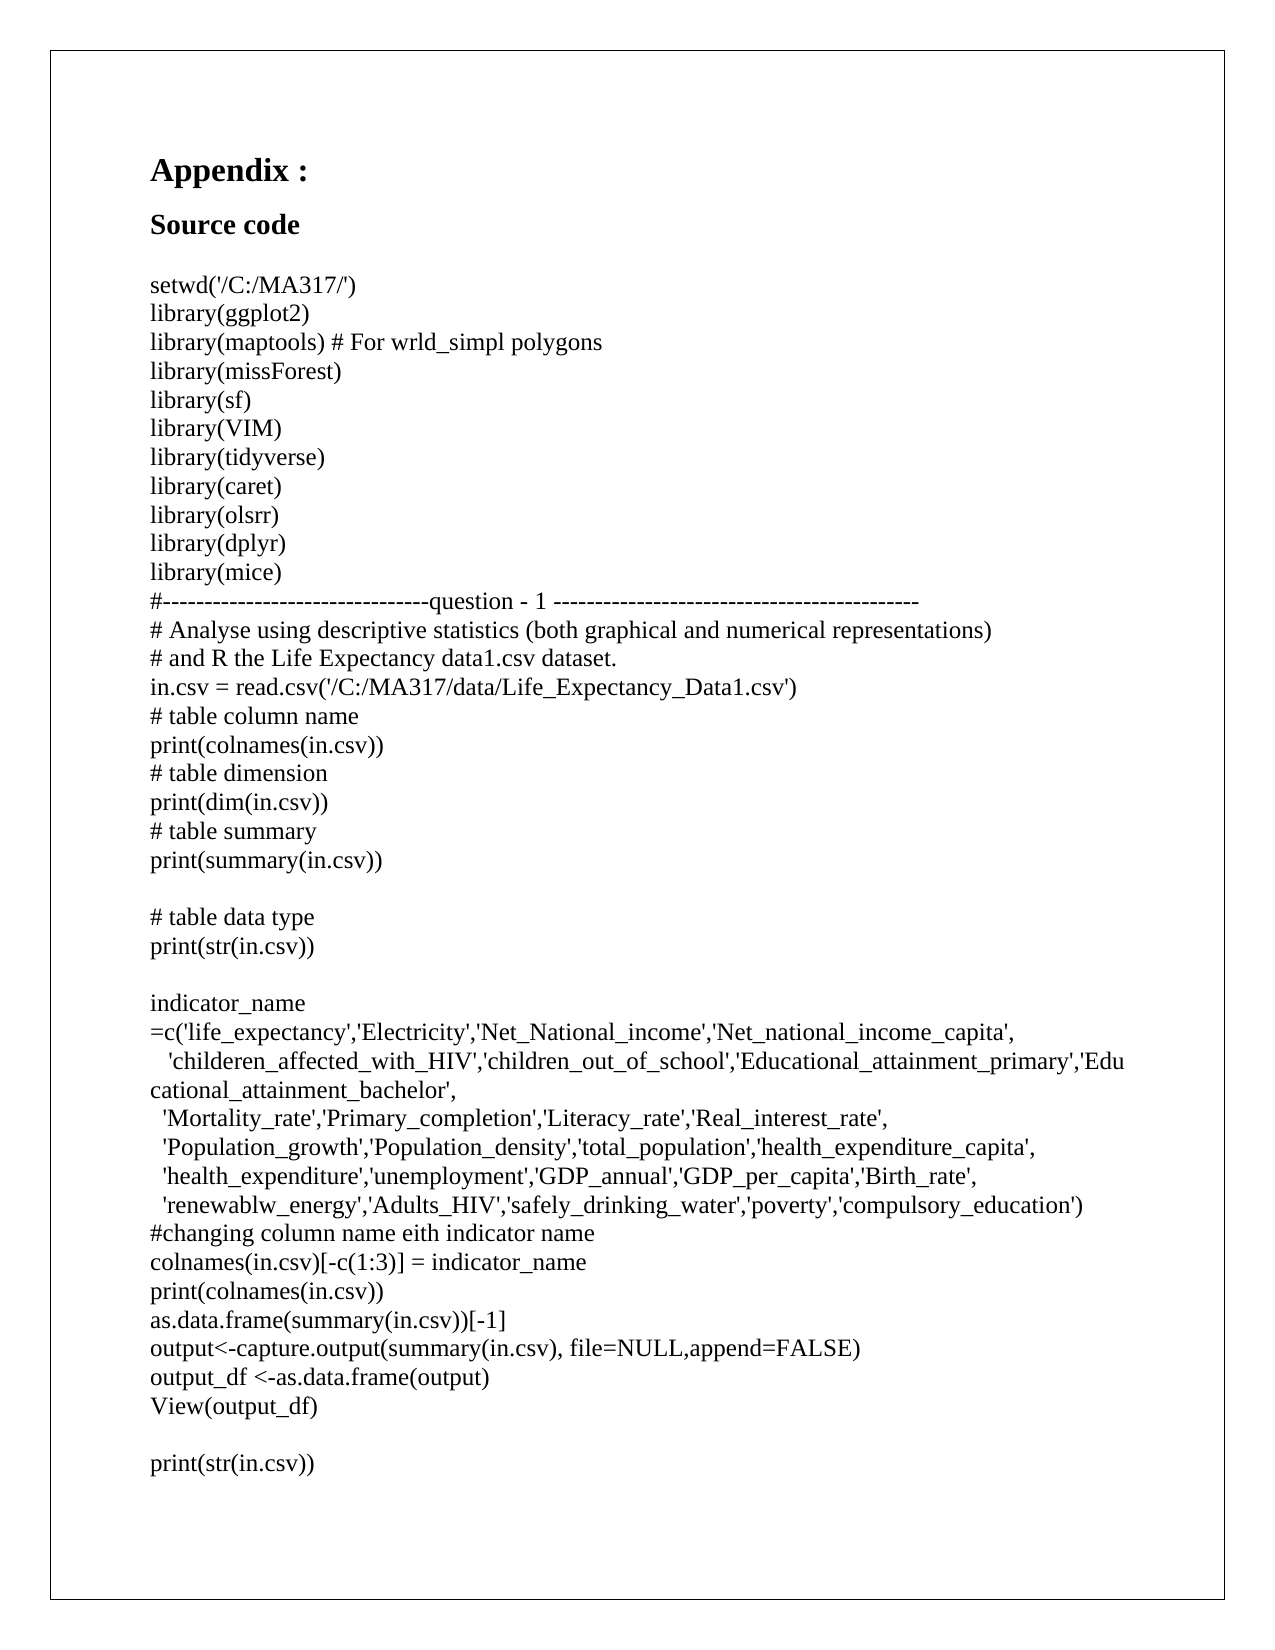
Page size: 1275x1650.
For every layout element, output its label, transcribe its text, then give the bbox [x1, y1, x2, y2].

text # Analyse using descriptive statistics (both graphical and numerical representations) [150, 615, 1125, 643]
text as.data.frame(summary(in.csv))[-1] [150, 1305, 1125, 1333]
text 'childeren_affected_with_HIV','children_out_of_school','Educational_attainment_primary','Educational_attainment_bachelor', [150, 1046, 1125, 1103]
text View(output_df) [150, 1391, 1125, 1420]
text library(tidyverse) [150, 442, 1125, 471]
text in.csv = read.csv('/C:/MA317/data/Life_Expectancy_Data1.csv') [150, 672, 1125, 701]
text library(maptools) # For wrld_simpl polygons [150, 327, 1125, 356]
text # table dimension [150, 758, 1125, 787]
text library(dplyr) [150, 528, 1125, 557]
text setwd('/C:/MA317/') [150, 270, 1125, 298]
text output<-capture.output(summary(in.csv), file=NULL,append=FALSE) [150, 1333, 1125, 1362]
text library(caret) [150, 471, 1125, 500]
text colnames(in.csv)[-c(1:3)] = indicator_name [150, 1247, 1125, 1276]
text print(colnames(in.csv)) [150, 1276, 1125, 1305]
text 'Mortality_rate','Primary_completion','Literacy_rate','Real_interest_rate', [150, 1103, 1125, 1132]
text indicator_name =c('life_expectancy','Electricity','Net_National_income','Net_national_income_capita', [150, 988, 1125, 1046]
text library(olsrr) [150, 500, 1125, 528]
text # table summary [150, 816, 1125, 845]
text print(colnames(in.csv)) [150, 730, 1125, 758]
text Source code [150, 207, 1125, 241]
text #changing column name eith indicator name [150, 1218, 1125, 1247]
text library(sf) [150, 385, 1125, 413]
text 'Population_growth','Population_density','total_population','health_expenditure_capita', [150, 1132, 1125, 1161]
text print(str(in.csv)) [150, 1448, 1125, 1477]
text library(missForest) [150, 356, 1125, 385]
text 'health_expenditure','unemployment','GDP_annual','GDP_per_capita','Birth_rate', [150, 1161, 1125, 1190]
text 'renewablw_energy','Adults_HIV','safely_drinking_water','poverty','compulsory_education') [150, 1190, 1125, 1218]
text library(VIM) [150, 413, 1125, 442]
text # table column name [150, 701, 1125, 730]
text print(summary(in.csv)) [150, 845, 1125, 873]
text # table data type [150, 902, 1125, 931]
text print(dim(in.csv)) [150, 787, 1125, 816]
text output_df <-as.data.frame(output) [150, 1362, 1125, 1391]
subtitle Appendix : [150, 150, 1125, 188]
text library(ggplot2) [150, 298, 1125, 327]
text library(mice) [150, 557, 1125, 586]
text print(str(in.csv)) [150, 931, 1125, 960]
text # and R the Life Expectancy data1.csv dataset. [150, 643, 1125, 672]
text #--------------------------------question - 1 -------------------------------------------- [150, 586, 1125, 615]
